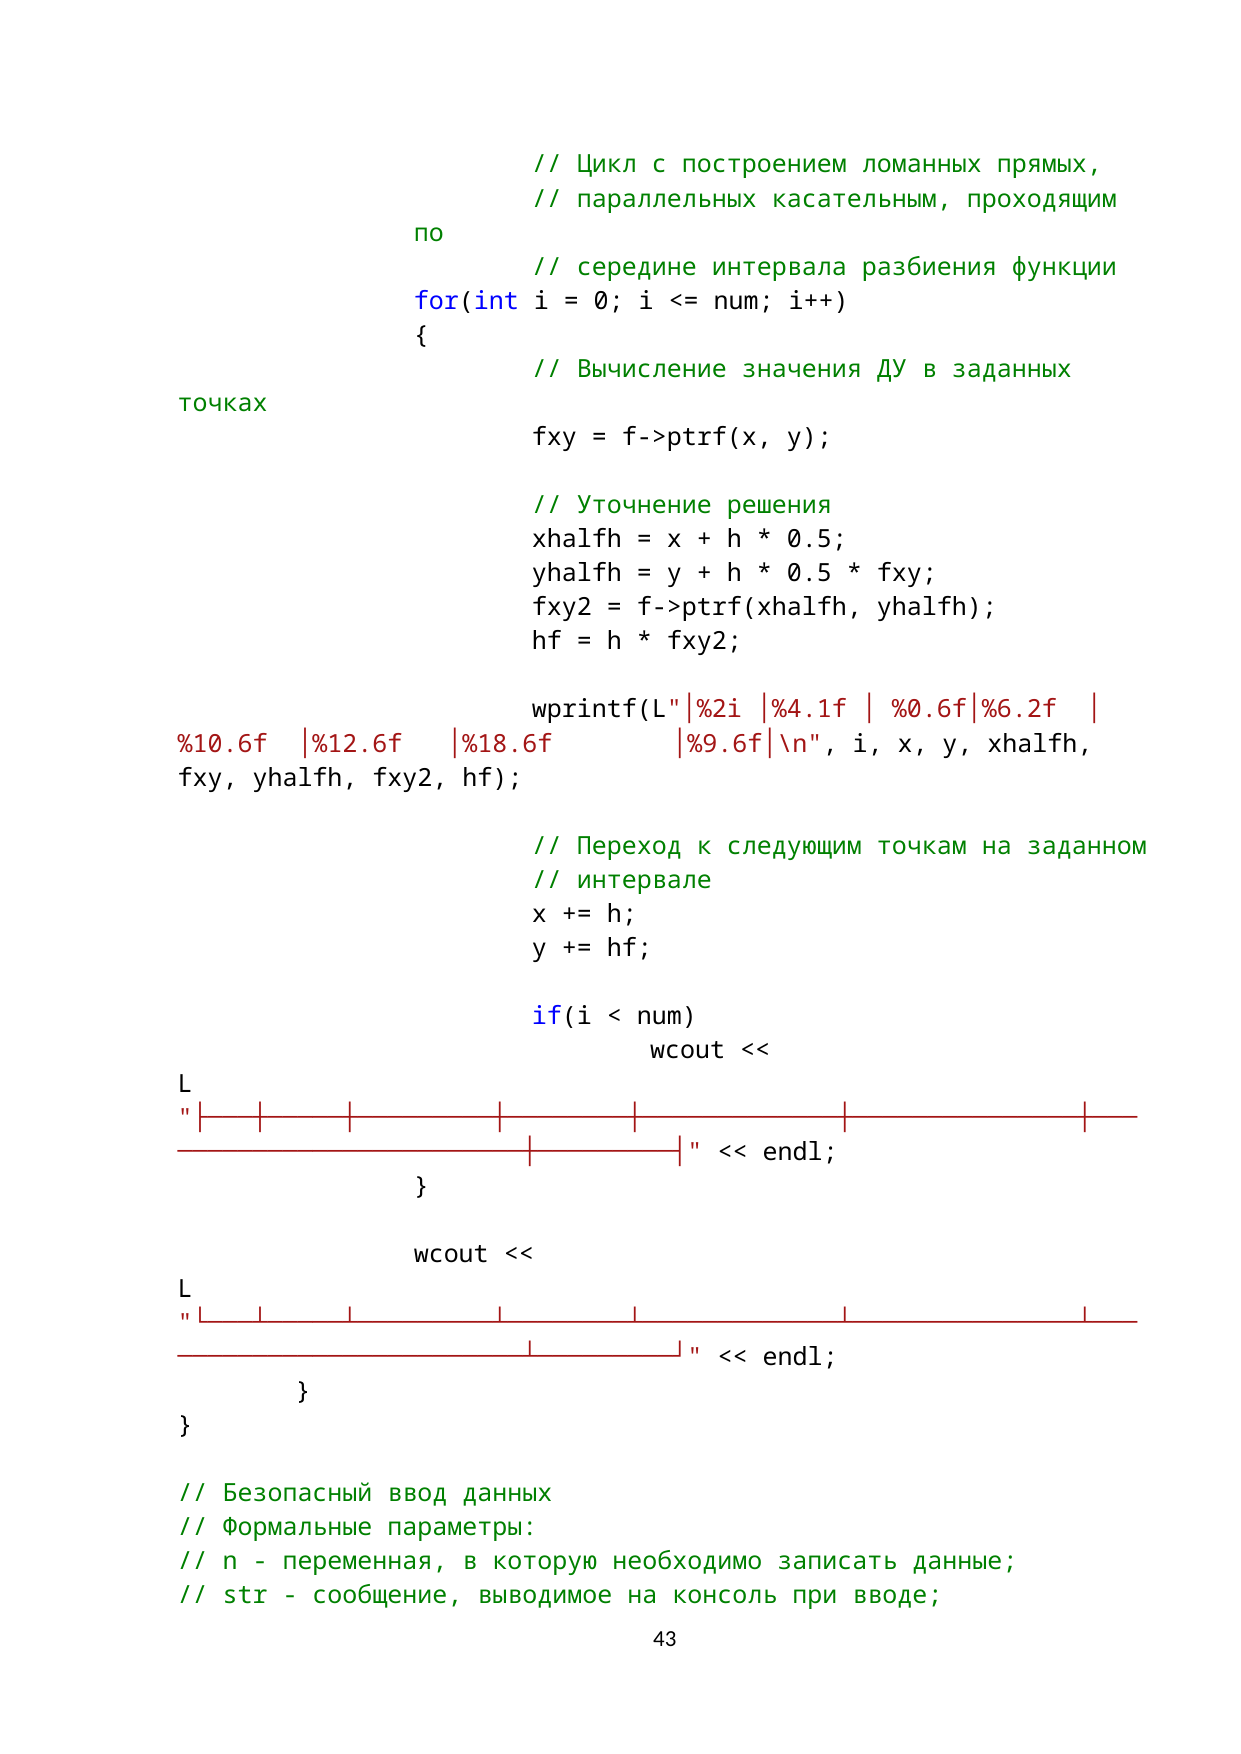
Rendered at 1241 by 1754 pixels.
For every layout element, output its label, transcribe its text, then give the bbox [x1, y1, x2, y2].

text } [177, 1406, 1152, 1441]
text y += hf; [177, 929, 1152, 964]
text // Формальные параметры: [177, 1509, 1152, 1543]
text wcout << L"└───┴─────┴─────────┴────────┴─────────────┴───────────────┴──────────────────────────┴─────────┘" << endl; [177, 1236, 1152, 1372]
text fxy = f->ptrf(x, y); [177, 419, 1152, 453]
text // параллельных касательным, проходящим по [413, 180, 1152, 248]
text wprintf(L"│%2i │%4.1f │ %0.6f│%6.2f │ %10.6f │%12.6f │%18.6f │%9.6f│\n", i, x, y, xhalfh, fxy, yhalfh, fxy2, hf); [177, 691, 1152, 793]
text // n - переменная, в которую необходимо записать данные; [177, 1543, 1152, 1577]
text // Цикл с построением ломанных прямых, [177, 146, 1152, 180]
text // Вычисление значения ДУ в заданных точках [177, 351, 1152, 419]
text // str - сообщение, выводимое на консоль при вводе; [177, 1577, 1152, 1611]
text hf = h * fxy2; [177, 623, 1152, 657]
text yhalfh = y + h * 0.5 * fxy; [177, 555, 1152, 589]
text } [177, 1372, 1152, 1406]
text // Переход к следующим точкам на заданном [177, 827, 1152, 861]
text // Уточнение решения [177, 487, 1152, 521]
text fxy2 = f->ptrf(xhalfh, yhalfh); [177, 589, 1152, 623]
text { [177, 316, 1152, 351]
text // середине интервала разбиения функции [413, 248, 1152, 282]
text } [177, 1168, 1152, 1202]
text // Безопасный ввод данных [177, 1474, 1152, 1509]
text if(i < num) [177, 998, 1152, 1032]
text x += h; [177, 896, 1152, 929]
text wcout << L"├───┼─────┼─────────┼────────┼─────────────┼───────────────┼──────────────────────────┼─────────┤" << endl; [177, 1032, 1152, 1168]
text for(int i = 0; i <= num; i++) [177, 282, 1152, 316]
text xhalfh = x + h * 0.5; [177, 521, 1152, 555]
text // интервале [413, 861, 1152, 896]
